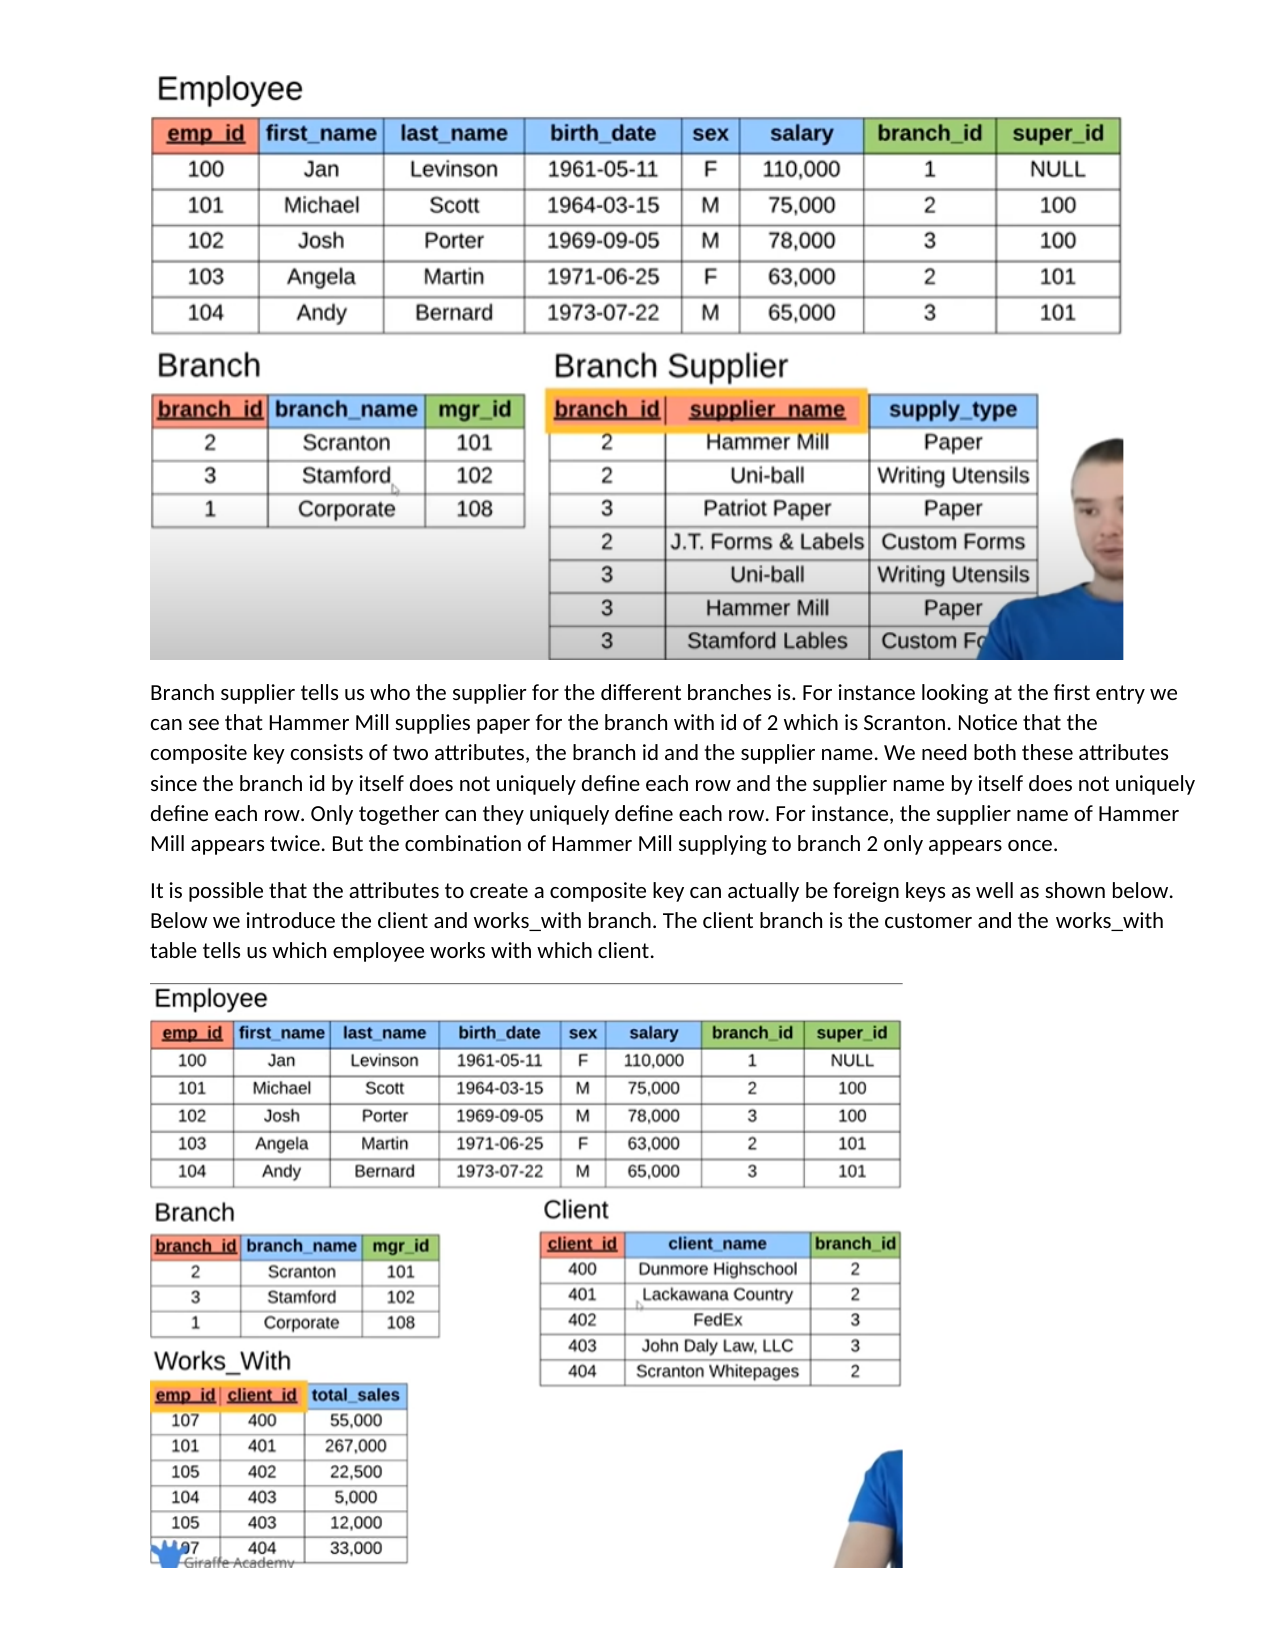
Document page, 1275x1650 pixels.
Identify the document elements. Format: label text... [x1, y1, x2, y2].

text Branch supplier tells us who the supplier for the different branches is. For instance looking at the first entry we can see that Hammer Mill supplies paper for the branch with id of 2 which is Scranton. Notice that the composite key consists of two attributes, the branch id and the supplier name. We need both these attributes since the branch id by itself does not uniquely define each row and the supplier name by itself does not uniquely define each row. Only together can they uniquely define each row. For instance, the supplier name of Hammer Mill appears twice. But the combination of Hammer Mill supplying to branch 2 only appears once. [150, 678, 1200, 857]
picture [150, 75, 1124, 660]
text It is possible that the attributes to create a composite key can actually be foreign keys as well as shown below. Below we introduce the client and works_with branch. The client branch is the customer and the works_with table tells us which employee works with which client. [150, 876, 1200, 964]
picture [150, 983, 903, 1568]
